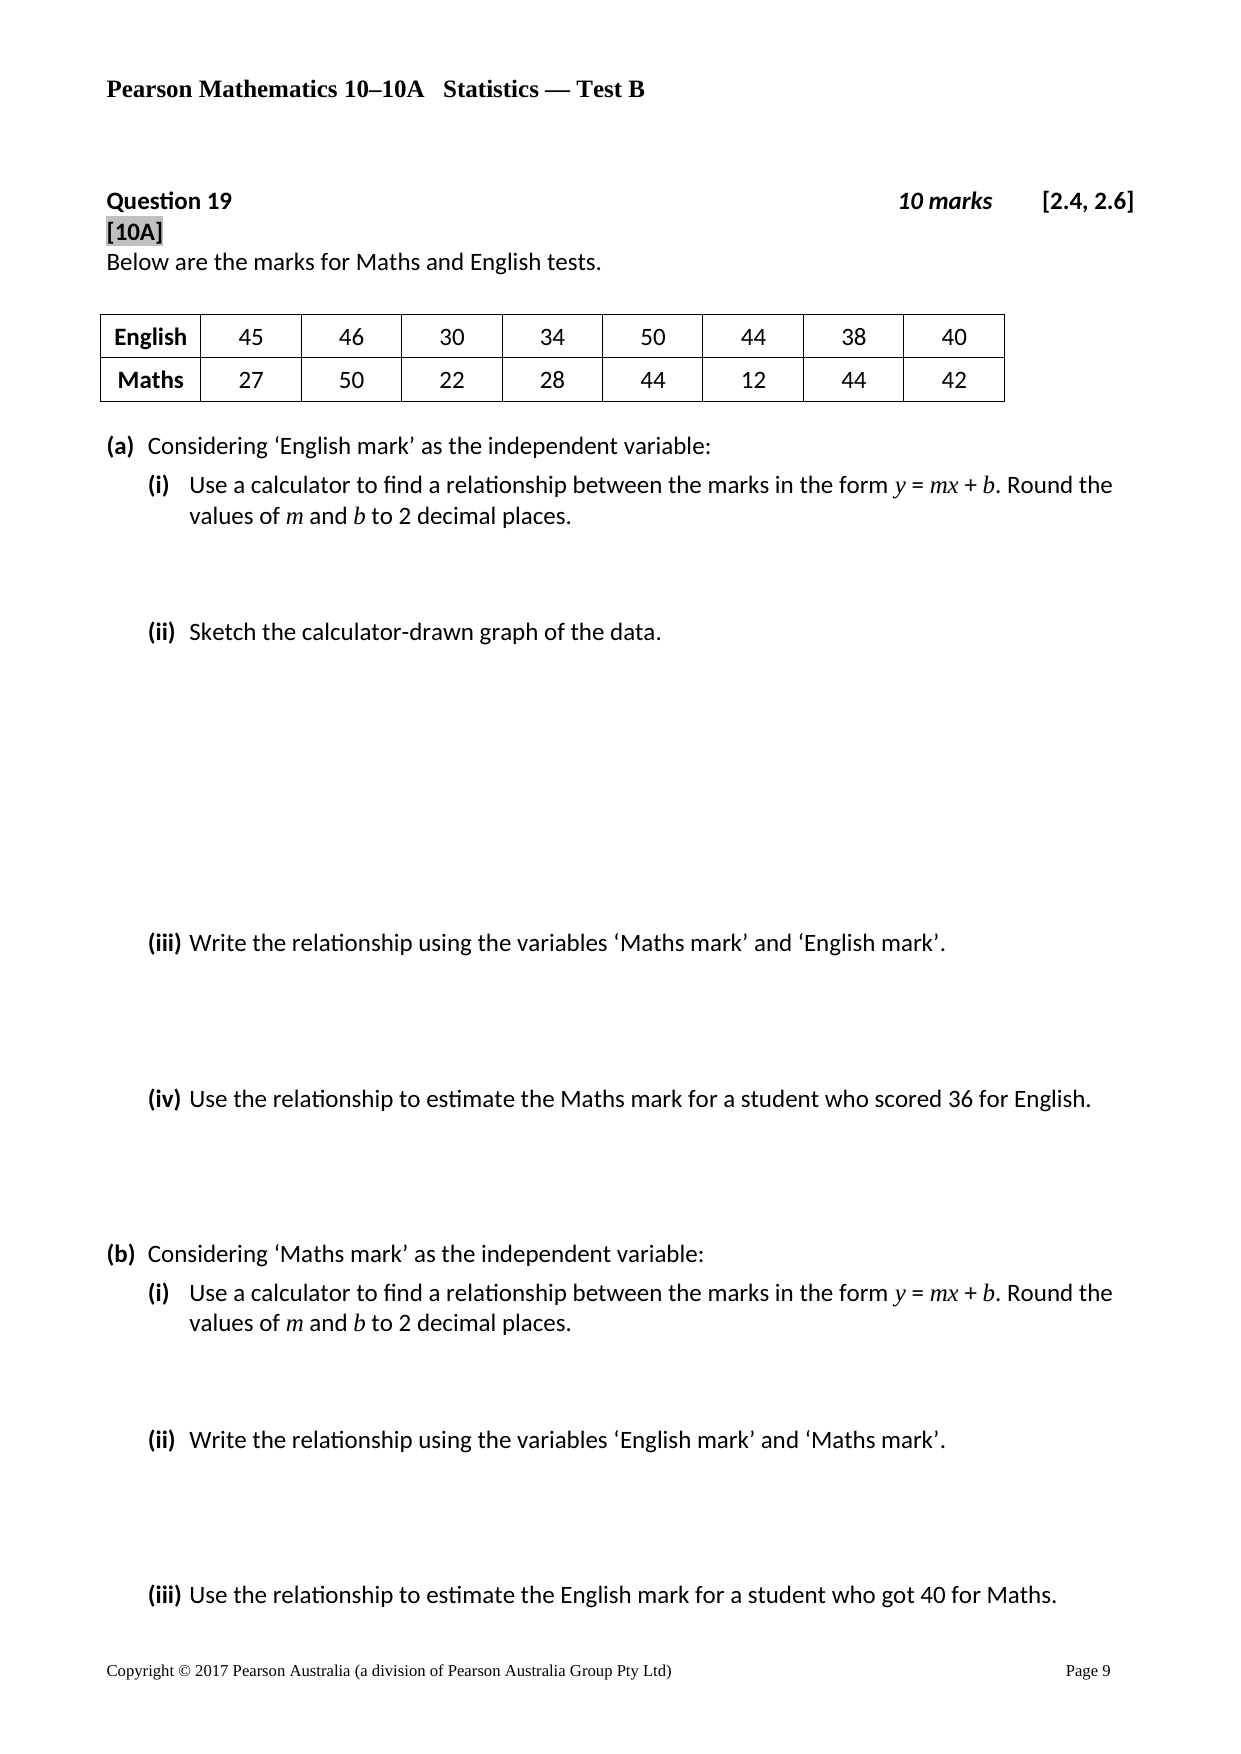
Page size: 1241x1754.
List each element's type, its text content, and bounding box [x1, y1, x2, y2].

table_header 40 [904, 315, 1004, 357]
text (iii) Use the relationship to estimate the English mark for a student who got 40 for Maths. [148, 1579, 1134, 1610]
table_cell Maths [101, 358, 200, 401]
table_cell 42 [904, 358, 1004, 401]
table_header 44 [703, 315, 803, 357]
table_header 30 [402, 315, 502, 357]
table_cell 44 [603, 358, 702, 401]
text (iv) Use the relationship to estimate the Maths mark for a student who scored 36 for English. [148, 1083, 1134, 1113]
text (a) Considering ‘English mark’ as the independent variable: [106, 431, 1134, 461]
table_cell 44 [804, 358, 903, 401]
text (ii) Write the relationship using the variables ‘English mark’ and ‘Maths mark’. [148, 1424, 1134, 1454]
table_cell 27 [201, 358, 301, 401]
table_header 45 [201, 315, 301, 357]
text (i) Use a calculator to find a relationship between the marks in the form y = mx + b. Round the values of m and b to 2 decimal places. [148, 469, 1134, 530]
table_header 50 [603, 315, 702, 357]
subtitle Question 19 10 marks [2.4, 2.6] [10A] [106, 185, 1134, 246]
text (iii) Write the relationship using the variables ‘Maths mark’ and ‘English mark’. [148, 927, 1134, 958]
table_header 46 [302, 315, 401, 357]
text Below are the marks for Maths and English tests. [106, 246, 1134, 277]
text (b) Considering ‘Maths mark’ as the independent variable: [106, 1238, 1134, 1269]
text (ii) Sketch the calculator-drawn graph of the data. [148, 616, 1134, 647]
table_cell 22 [402, 358, 502, 401]
text (i) Use a calculator to find a relationship between the marks in the form y = mx + b. Round the values of m and b to 2 decimal places. [148, 1277, 1134, 1338]
table_cell 28 [503, 358, 602, 401]
table_header 38 [804, 315, 903, 357]
table_cell 12 [703, 358, 803, 401]
table_header English [101, 315, 200, 357]
table_header 34 [503, 315, 602, 357]
table_cell 50 [302, 358, 401, 401]
